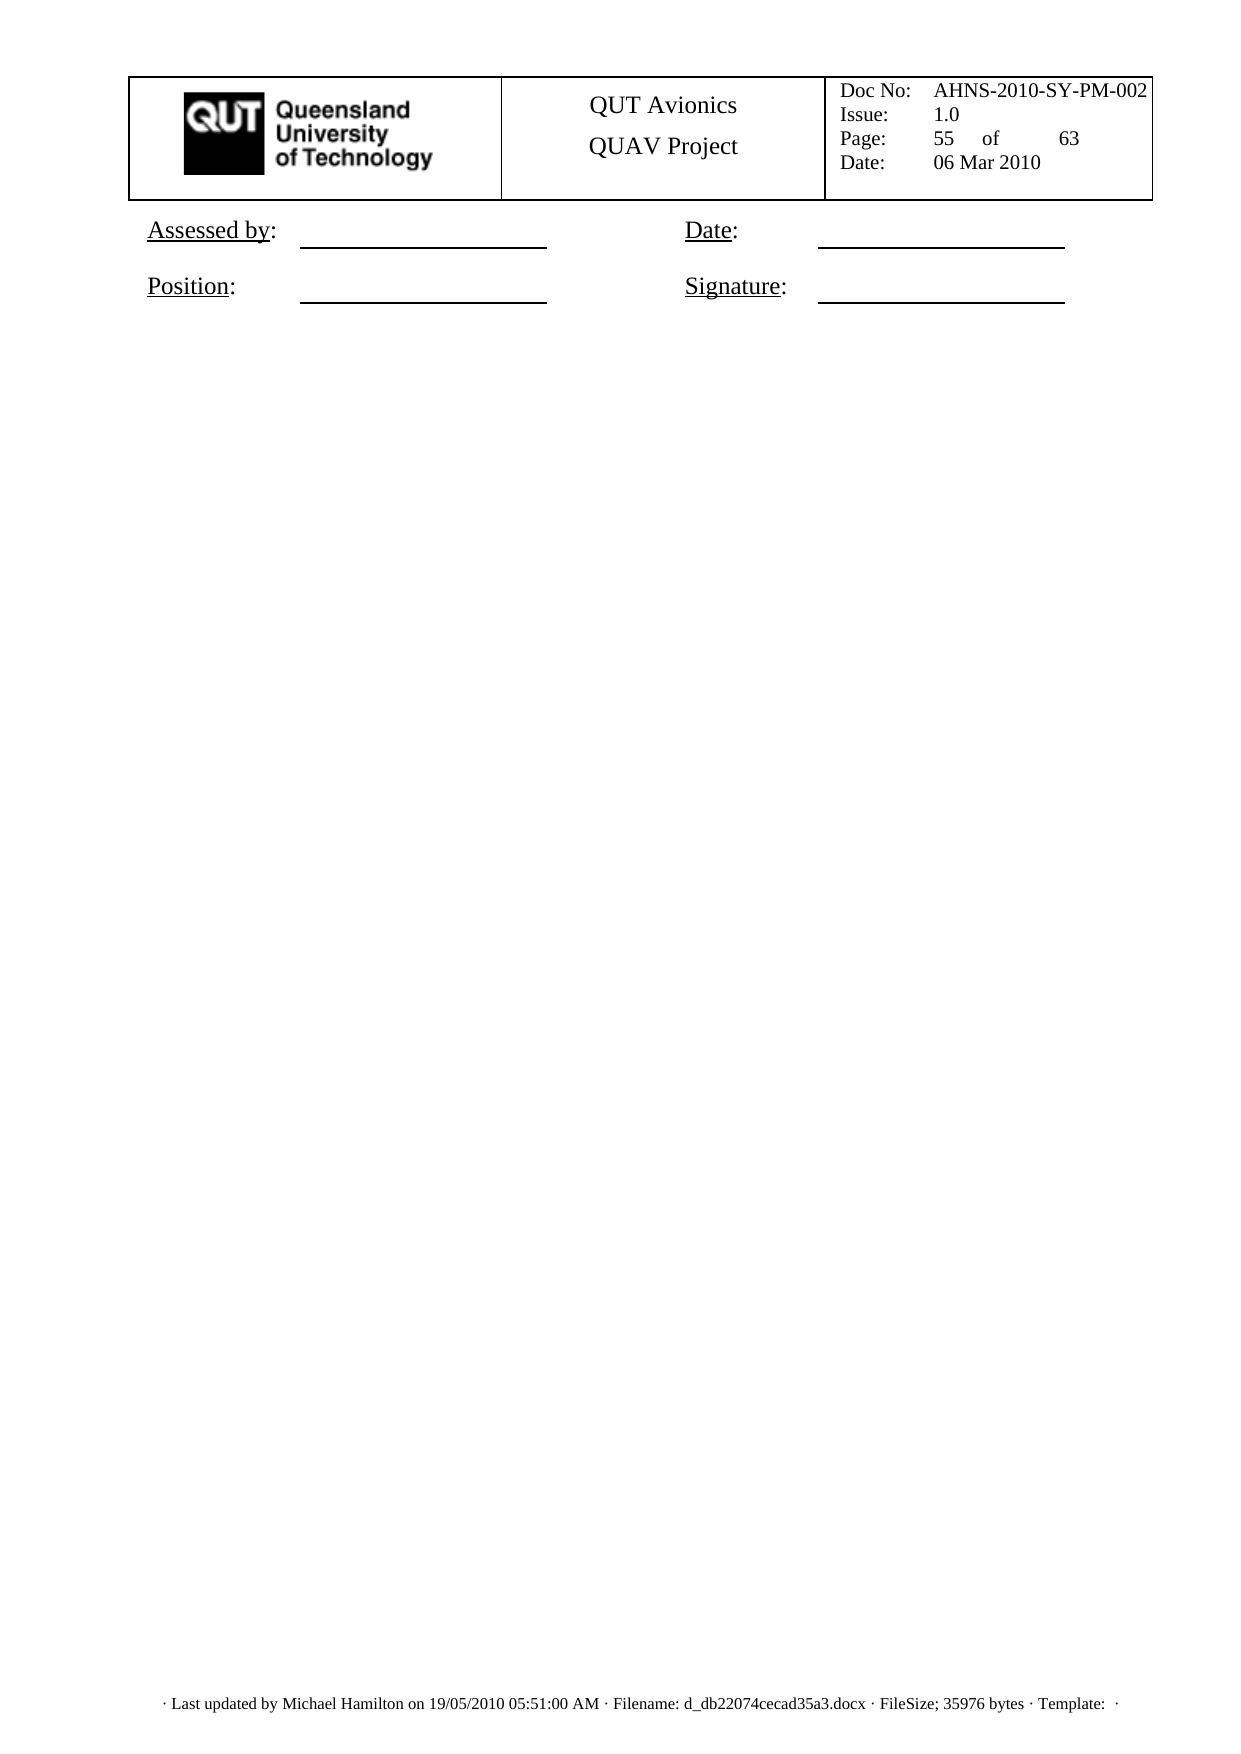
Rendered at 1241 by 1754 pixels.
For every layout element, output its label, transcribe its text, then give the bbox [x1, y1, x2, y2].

text Assessed by: Date: [147, 215, 1134, 244]
picture [183, 83, 477, 175]
text Position: Signature: [147, 271, 1134, 300]
